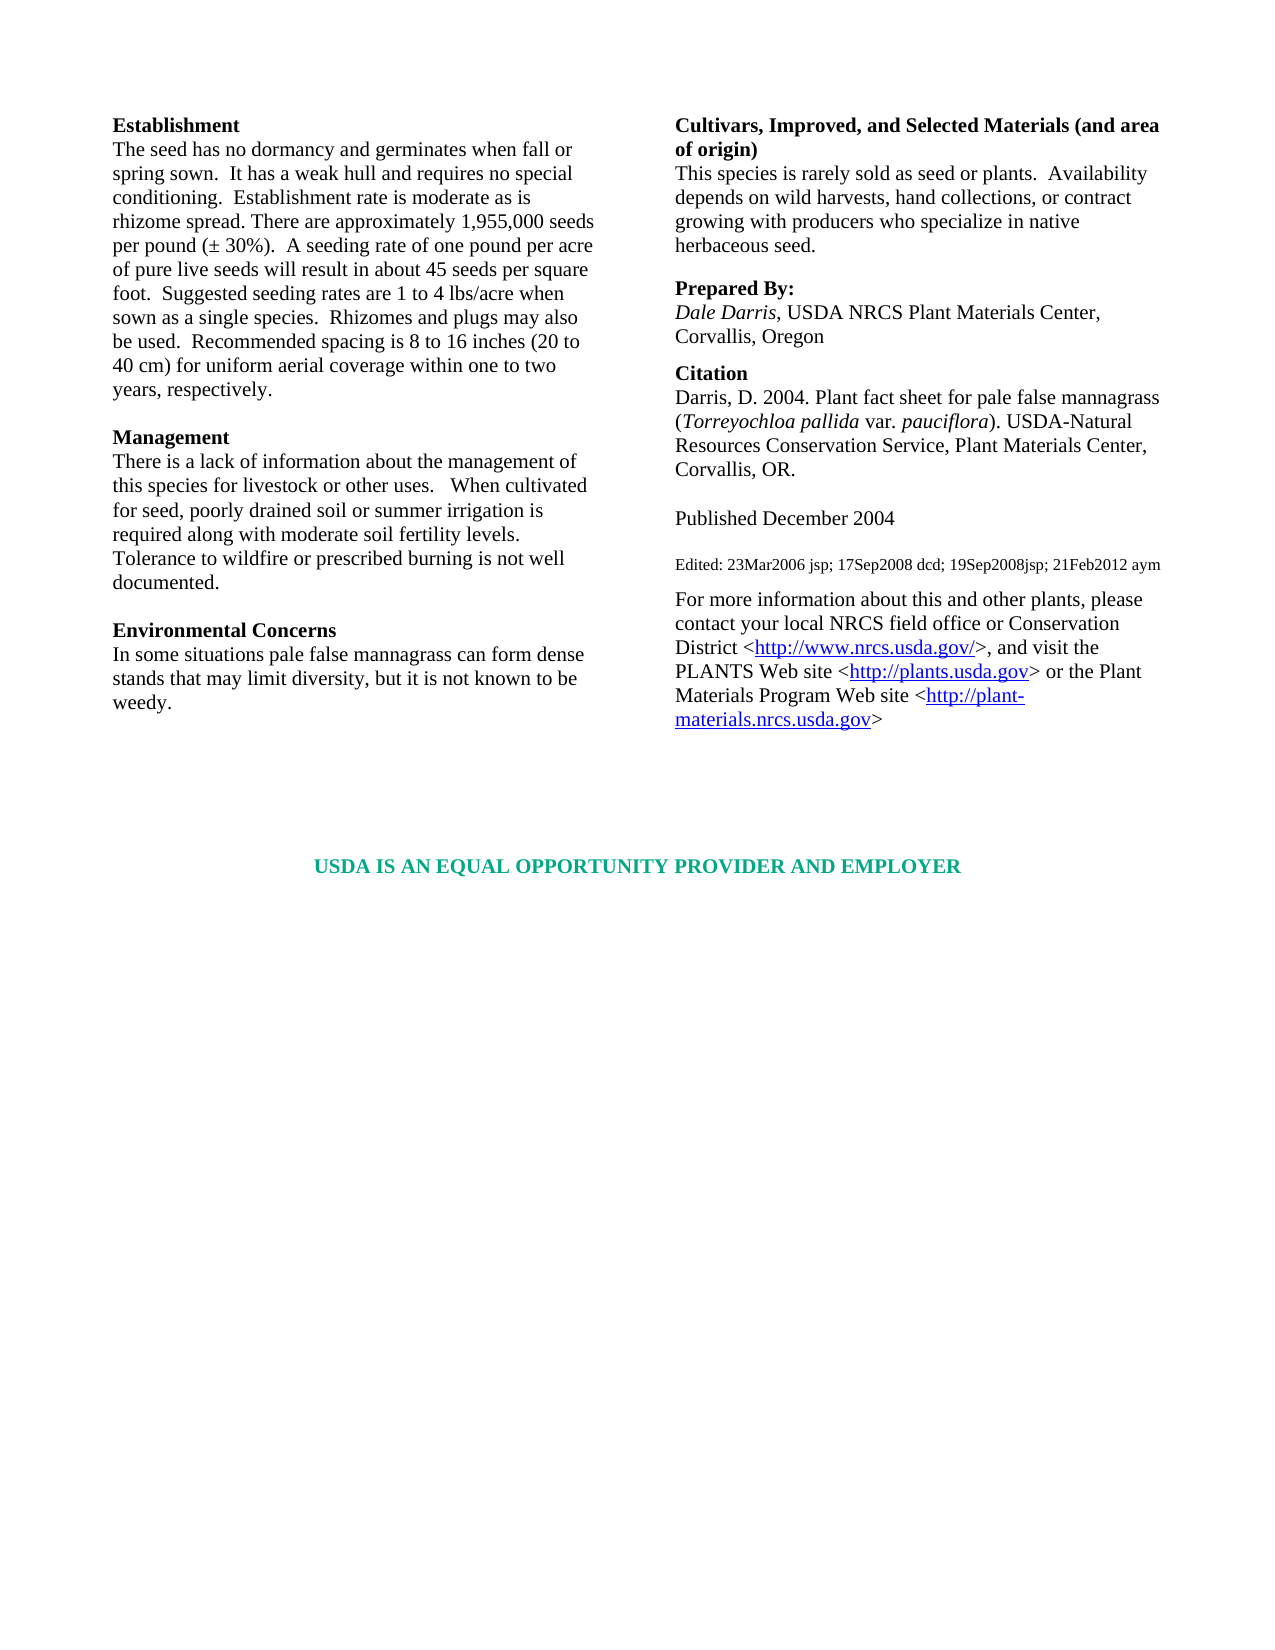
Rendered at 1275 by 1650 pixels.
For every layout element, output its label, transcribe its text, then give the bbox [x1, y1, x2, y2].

text Dale Darris, USDA NRCS Plant Materials Center, Corvallis, Oregon [675, 300, 1162, 348]
text Management [112, 425, 600, 449]
text Cultivars, Improved, and Selected Materials (and area of origin) [675, 112, 1162, 161]
text Prepared By: [675, 276, 1162, 300]
text Environmental Concerns [112, 618, 600, 642]
text Establishment [112, 112, 600, 137]
text Published December 2004 [675, 506, 1162, 530]
text Edited: 23Mar2006 jsp; 17Sep2008 dcd; 19Sep2008jsp; 21Feb2012 aym [675, 555, 1162, 574]
text The seed has no dormancy and germinates when fall or spring sown. It has a weak hull and requires no special conditioning. Establishment rate is moderate as is rhizome spread. There are approximately 1,955,000 seeds per pound (± 30%). A seeding rate of one pound per acre of pure live seeds will result in about 45 seeds per square foot. Suggested seeding rates are 1 to 4 lbs/acre when sown as a single species. Rhizomes and plugs may also be used. Recommended spacing is 8 to 16 inches (20 to 40 cm) for uniform aerial coverage within one to two years, respectively. [112, 137, 600, 401]
text This species is rarely sold as seed or plants. Availability depends on wild harvests, hand collections, or contract growing with producers who specialize in native herbaceous seed. [675, 161, 1162, 257]
text For more information about this and other plants, please contact your local NRCS field office or Conservation District <http://www.nrcs.usda.gov/>, and visit the PLANTS Web site <http://plants.usda.gov> or the Plant Materials Program Web site <http://plant-materials.nrcs.usda.gov> [675, 587, 1162, 731]
text Darris, D. 2004. Plant fact sheet for pale false mannagrass (Torreyochloa pallida var. pauciflora). USDA-Natural Resources Conservation Service, Plant Materials Center, Corvallis, OR. [675, 385, 1162, 481]
text In some situations pale false mannagrass can form dense stands that may limit diversity, but it is not known to be weedy. [112, 642, 600, 714]
text USDA IS AN EQUAL OPPORTUNITY PROVIDER AND EMPLOYER [112, 854, 1162, 878]
text Citation [675, 361, 1162, 385]
text There is a lack of information about the management of this species for livestock or other uses. When cultivated for seed, poorly drained soil or summer irrigation is required along with moderate soil fertility levels. Tolerance to wildfire or prescribed burning is not well documented. [112, 449, 600, 594]
